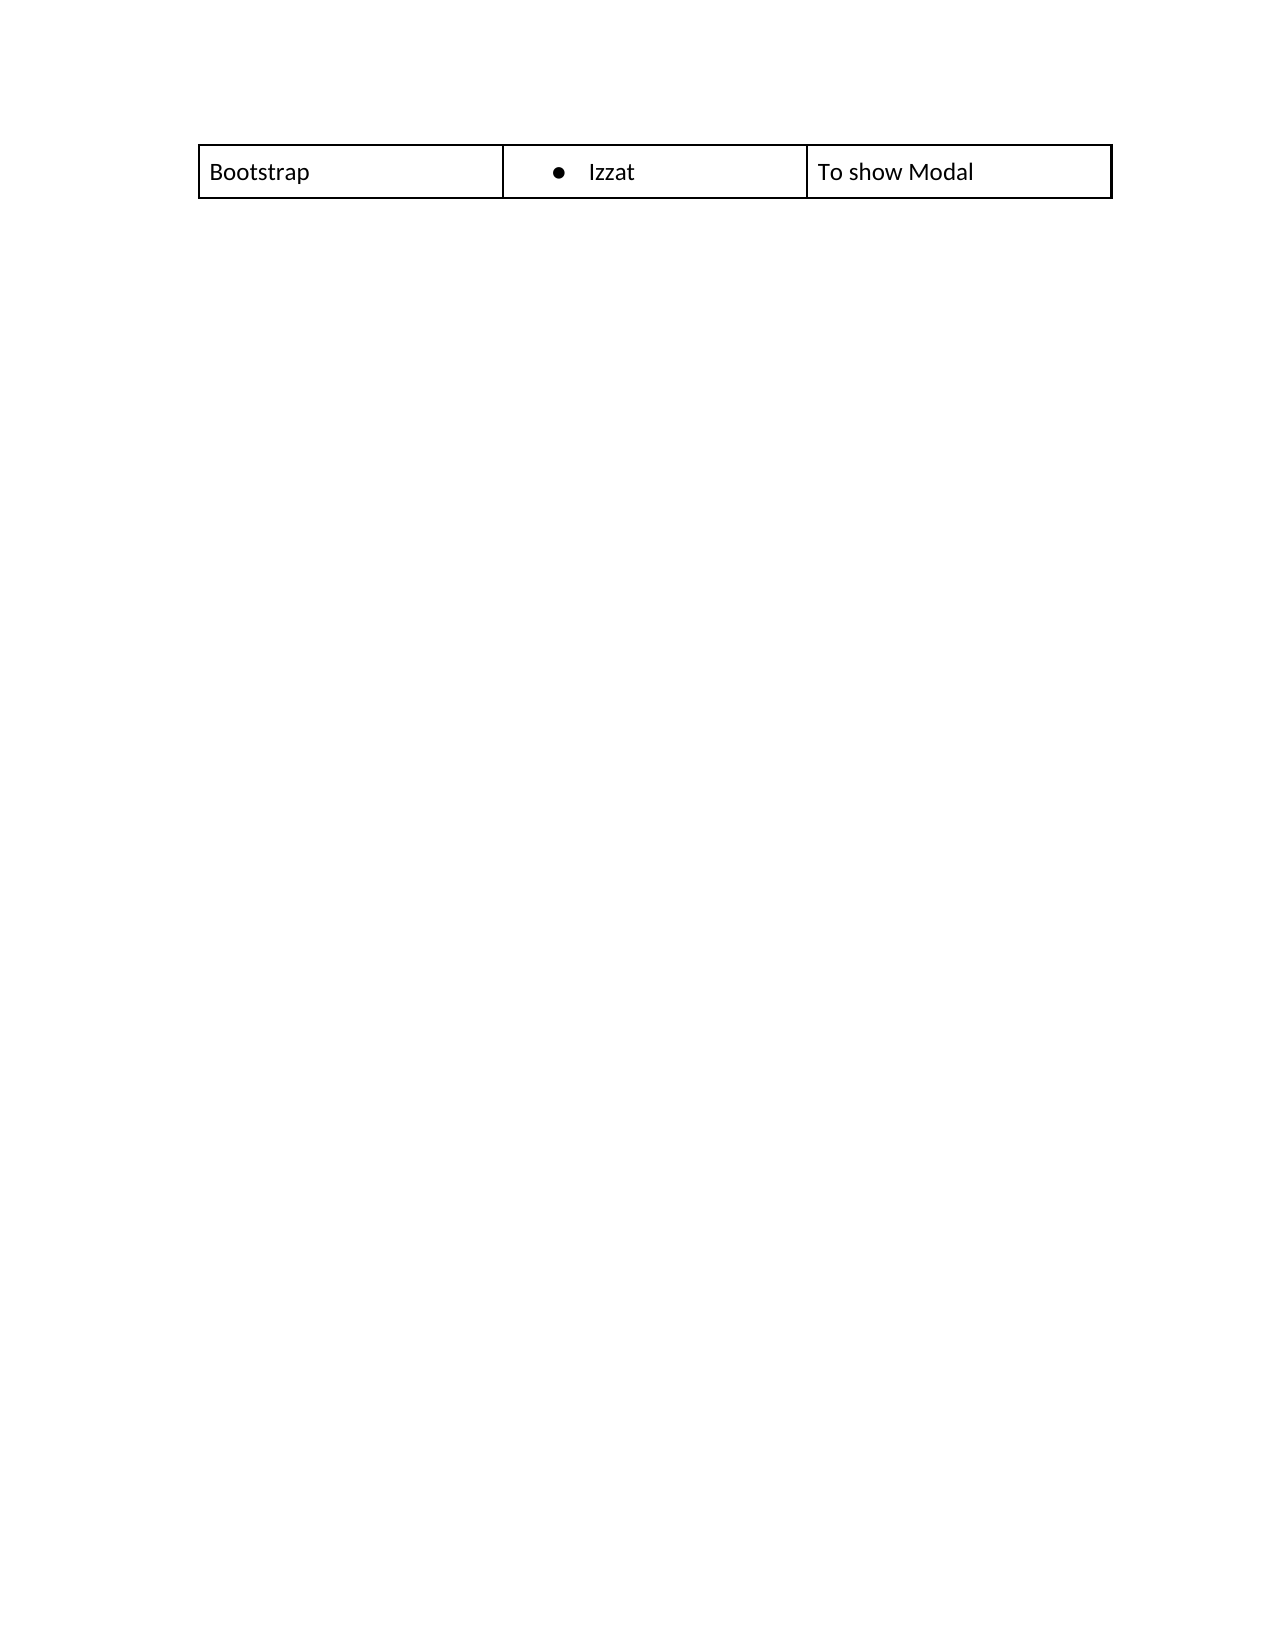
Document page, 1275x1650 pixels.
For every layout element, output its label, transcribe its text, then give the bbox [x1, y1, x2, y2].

table_cell To show Modal [808, 146, 1110, 197]
table_cell Izzat [504, 146, 806, 197]
table_cell Bootstrap [200, 146, 502, 197]
